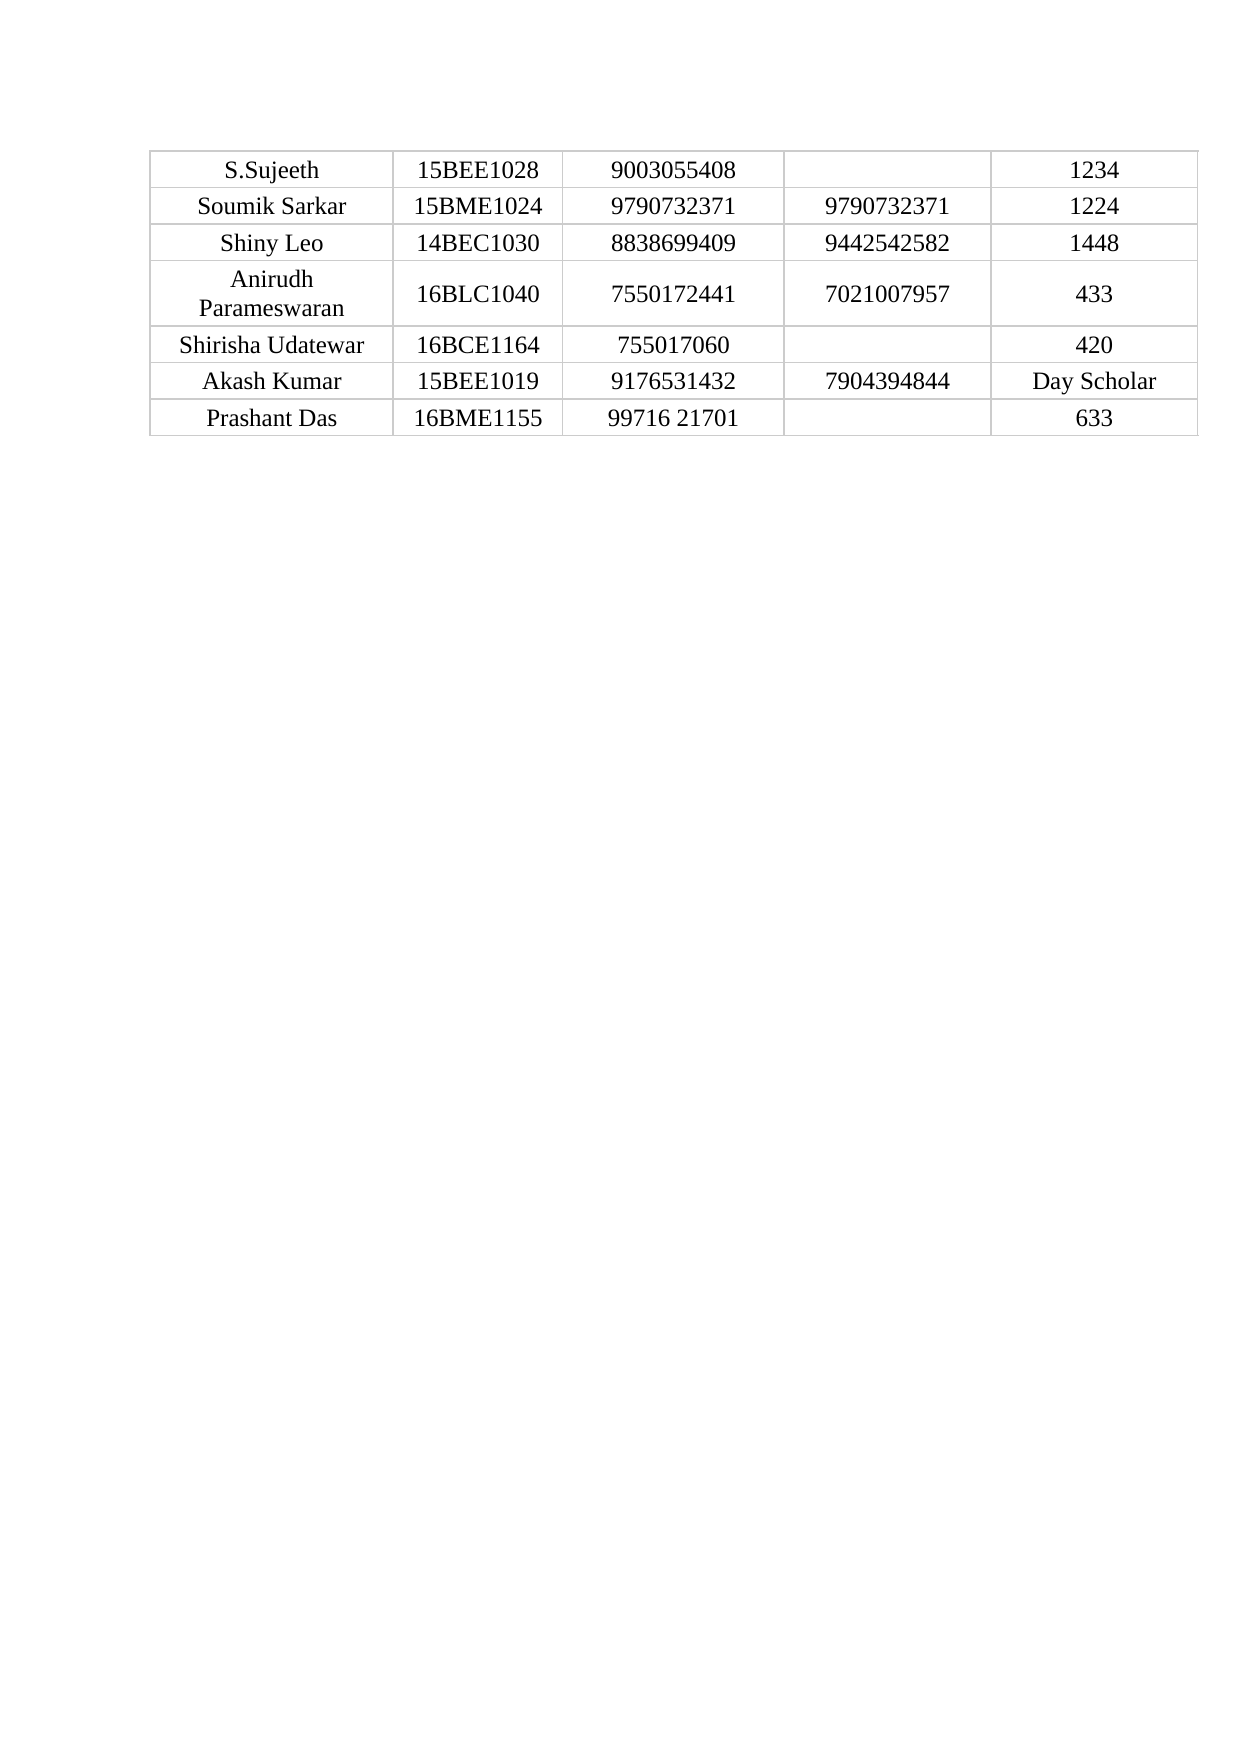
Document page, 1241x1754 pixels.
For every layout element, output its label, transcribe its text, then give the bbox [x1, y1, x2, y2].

table_cell Soumik Sarkar [151, 188, 392, 223]
table_cell [785, 152, 990, 187]
table_cell 9442542582 [785, 225, 990, 260]
table_cell Akash Kumar [151, 363, 392, 398]
table_cell [785, 400, 990, 435]
table_cell 433 [992, 261, 1197, 325]
table_cell 633 [992, 400, 1197, 435]
table_cell 16BME1155 [394, 400, 562, 435]
table_cell 9176531432 [563, 363, 783, 398]
table_cell 14BEC1030 [394, 225, 562, 260]
table_cell Prashant Das [151, 400, 392, 435]
table_cell 7904394844 [785, 363, 990, 398]
table_cell [785, 327, 990, 362]
table_cell 1224 [992, 188, 1197, 223]
table_cell 9790732371 [563, 188, 783, 223]
table_cell 420 [992, 327, 1197, 362]
table_cell Shirisha Udatewar [151, 327, 392, 362]
table_cell 9790732371 [785, 188, 990, 223]
table_cell 1234 [992, 152, 1197, 187]
table_cell 16BLC1040 [394, 261, 562, 325]
table_cell Anirudh Parameswaran [151, 261, 392, 325]
table_cell 15BME1024 [394, 188, 562, 223]
table_cell 15BEE1028 [394, 152, 562, 187]
table_cell 16BCE1164 [394, 327, 562, 362]
table_cell Shiny Leo [151, 225, 392, 260]
table_cell 15BEE1019 [394, 363, 562, 398]
table_cell 755017060 [563, 327, 783, 362]
table_cell 1448 [992, 225, 1197, 260]
table_cell Day Scholar [992, 363, 1197, 398]
table_cell 8838699409 [563, 225, 783, 260]
table_cell 99716 21701 [563, 400, 783, 435]
table_cell S.Sujeeth [151, 152, 392, 187]
table_cell 9003055408 [563, 152, 783, 187]
table_cell 7021007957 [785, 261, 990, 325]
table_cell 7550172441 [563, 261, 783, 325]
